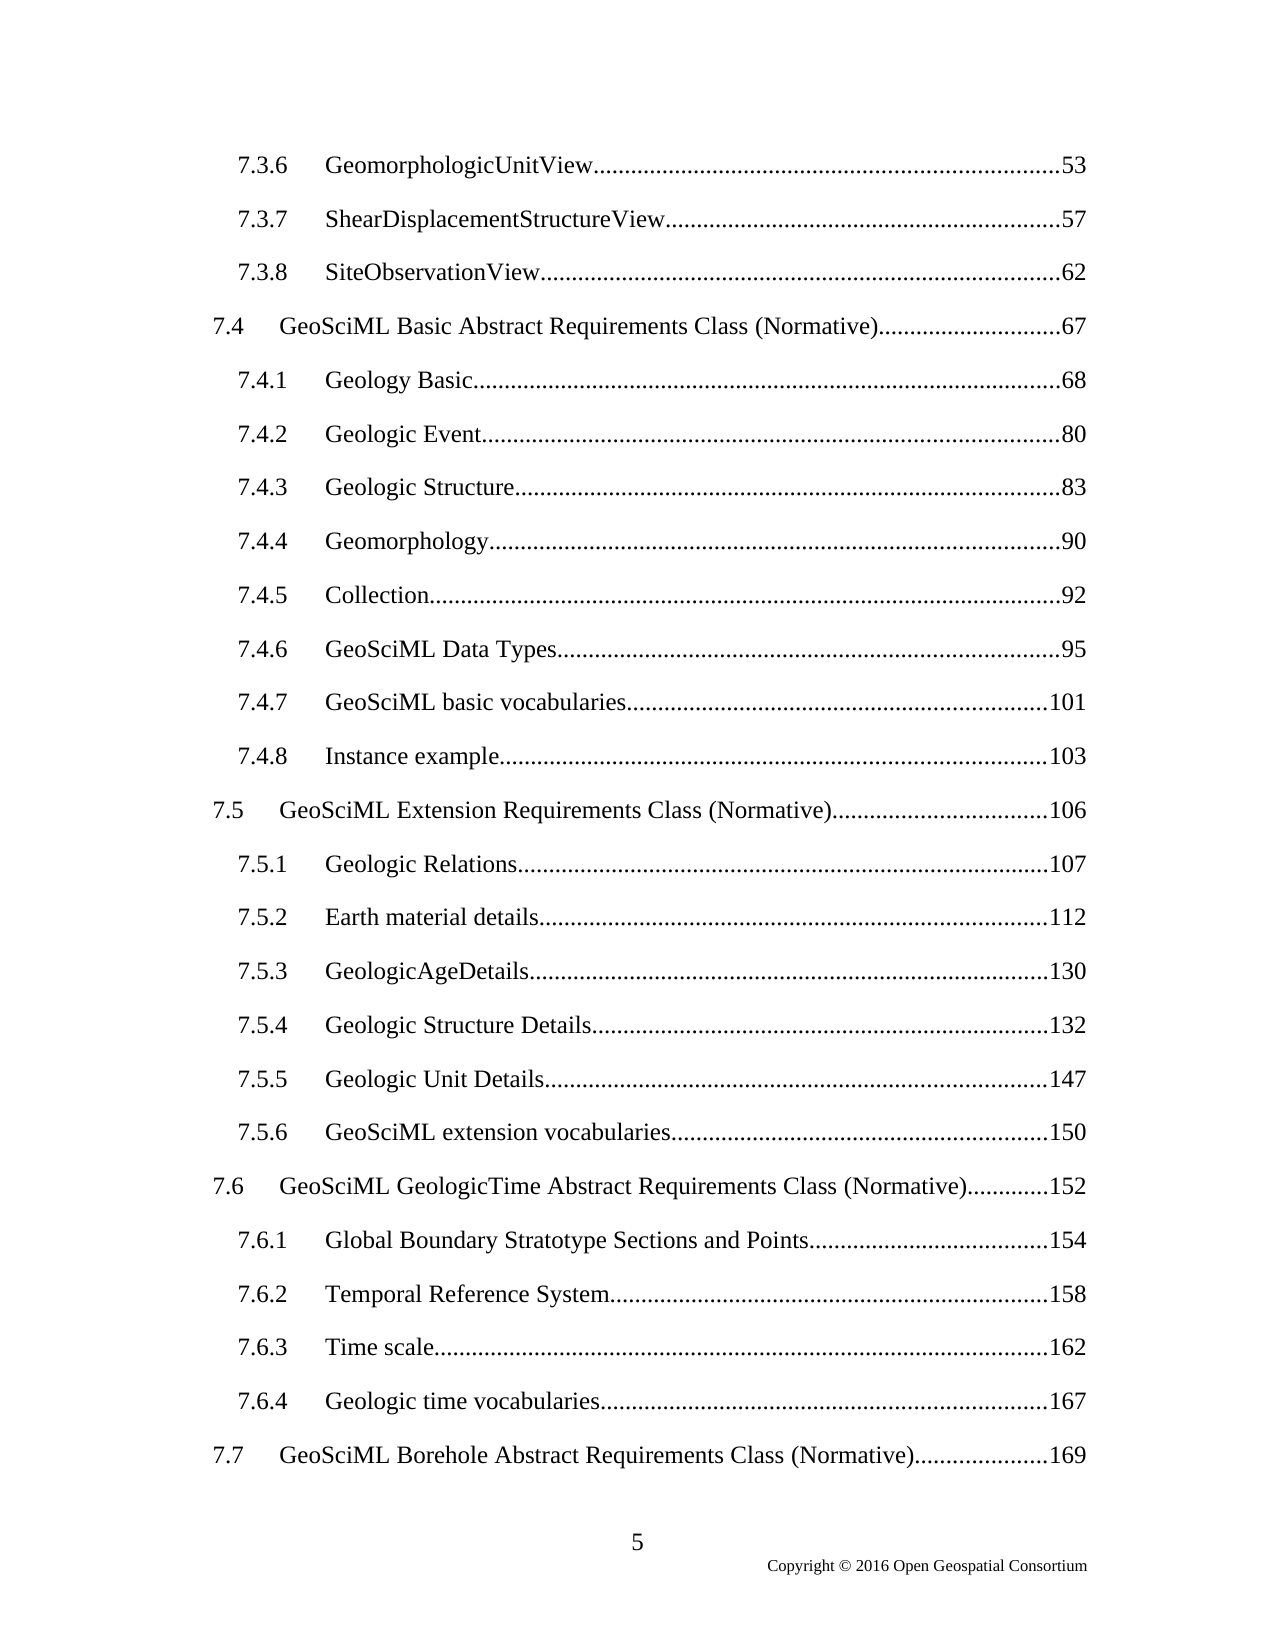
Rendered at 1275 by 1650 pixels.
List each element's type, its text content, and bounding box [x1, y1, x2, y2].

text 7.6.3 Time scale 162 [237, 1332, 1087, 1361]
text 7.3.6 GeomorphologicUnitView 53 [237, 150, 1087, 179]
text 7.4.2 Geologic Event 80 [237, 419, 1087, 447]
text 7.6 GeoSciML GeologicTime Abstract Requirements Class (Normative) 152 [212, 1171, 1087, 1200]
text 7.5 GeoSciML Extension Requirements Class (Normative) 106 [212, 795, 1087, 824]
text 7.4.8 Instance example 103 [237, 741, 1087, 770]
text 7.7 GeoSciML Borehole Abstract Requirements Class (Normative) 169 [212, 1440, 1087, 1469]
text 7.4 GeoSciML Basic Abstract Requirements Class (Normative) 67 [212, 311, 1087, 340]
text 7.4.5 Collection 92 [237, 580, 1087, 609]
text 7.3.7 ShearDisplacementStructureView 57 [237, 204, 1087, 232]
text 7.4.7 GeoSciML basic vocabularies 101 [237, 687, 1087, 716]
text 7.3.8 SiteObservationView 62 [237, 257, 1087, 286]
text 7.5.3 GeologicAgeDetails 130 [237, 956, 1087, 985]
text 7.6.4 Geologic time vocabularies 167 [237, 1386, 1087, 1415]
text 7.5.4 Geologic Structure Details 132 [237, 1010, 1087, 1039]
text 7.6.1 Global Boundary Stratotype Sections and Points 154 [237, 1225, 1087, 1254]
text 7.5.6 GeoSciML extension vocabularies 150 [237, 1117, 1087, 1146]
text 7.4.4 Geomorphology 90 [237, 526, 1087, 555]
text 7.5.5 Geologic Unit Details 147 [237, 1064, 1087, 1092]
text 7.6.2 Temporal Reference System 158 [237, 1279, 1087, 1307]
text 7.4.6 GeoSciML Data Types 95 [237, 634, 1087, 662]
text 7.5.2 Earth material details 112 [237, 902, 1087, 931]
text 7.4.1 Geology Basic 68 [237, 365, 1087, 394]
text 7.5.1 Geologic Relations 107 [237, 849, 1087, 877]
text 7.4.3 Geologic Structure 83 [237, 472, 1087, 501]
